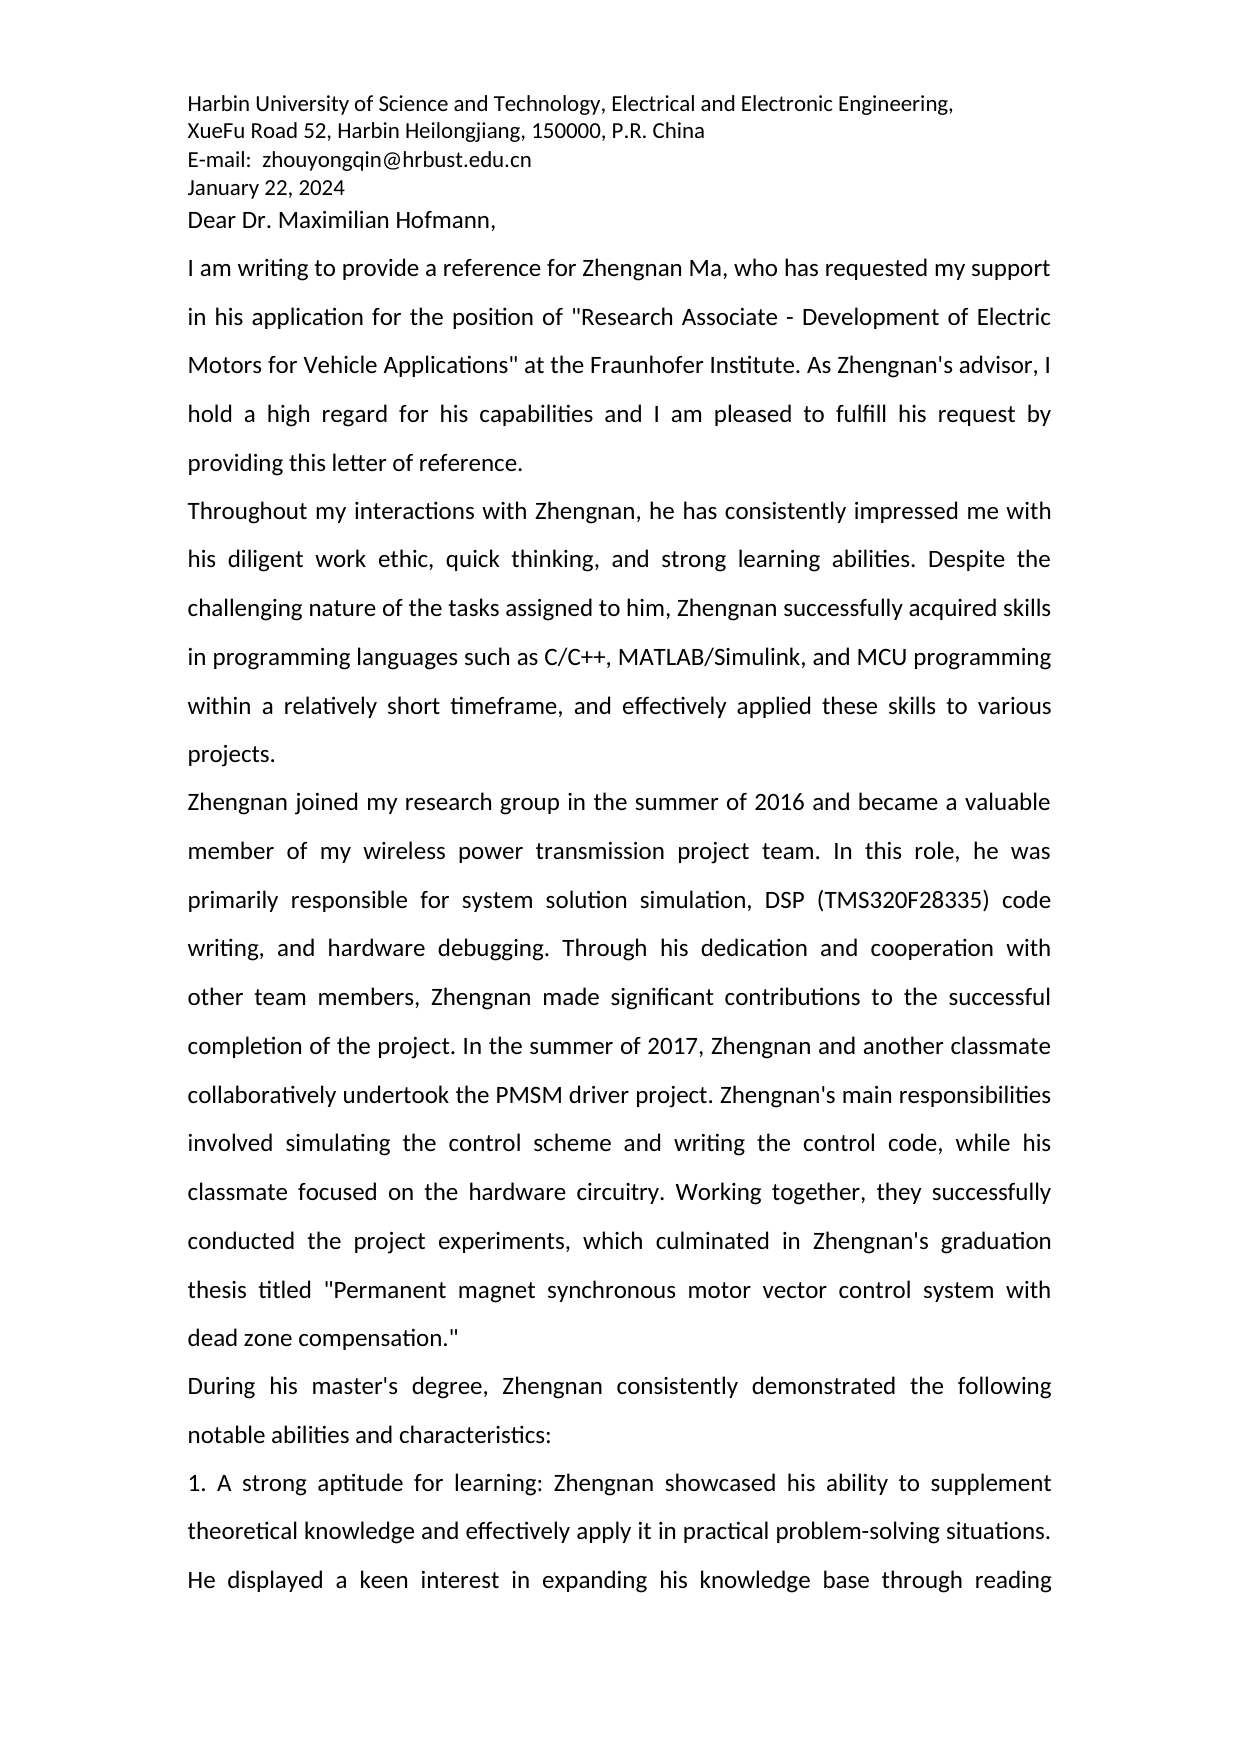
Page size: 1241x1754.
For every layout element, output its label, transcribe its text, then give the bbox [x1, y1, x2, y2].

text Throughout my interactions with Zhengnan, he has consistently impressed me with his diligent work ethic, quick thinking, and strong learning abilities. Despite the challenging nature of the tasks assigned to him, Zhengnan successfully acquired skills in programming languages such as C/C++, MATLAB/Simulink, and MCU programming within a relatively short timeframe, and effectively applied these skills to various projects. [187, 494, 1053, 770]
text Zhengnan joined my research group in the summer of 2016 and became a valuable member of my wireless power transmission project team. In this role, he was primarily responsible for system solution simulation, DSP (TMS320F28335) code writing, and hardware debugging. Through his dedication and cooperation with other team members, Zhengnan made significant contributions to the successful completion of the project. In the summer of 2017, Zhengnan and another classmate collaboratively undertook the PMSM driver project. Zhengnan's main responsibilities involved simulating the control scheme and writing the control code, while his classmate focused on the hardware circuitry. Working together, they successfully conducted the project experiments, which culminated in Zhengnan's graduation thesis titled "Permanent magnet synchronous motor vector control system with dead zone compensation." [187, 785, 1053, 1354]
text During his master's degree, Zhengnan consistently demonstrated the following notable abilities and characteristics: [187, 1369, 1053, 1451]
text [187, 1466, 1053, 1596]
text Dear Dr. Maximilian Hofmann, [187, 203, 1053, 236]
text I am writing to provide a reference for Zhengnan Ma, who has requested my support in his application for the position of "Research Associate - Development of Electric Motors for Vehicle Applications" at the Fraunhofer Institute. As Zhengnan's advisor, I hold a high regard for his capabilities and I am pleased to fulfill his request by providing this letter of reference. [187, 251, 1053, 479]
